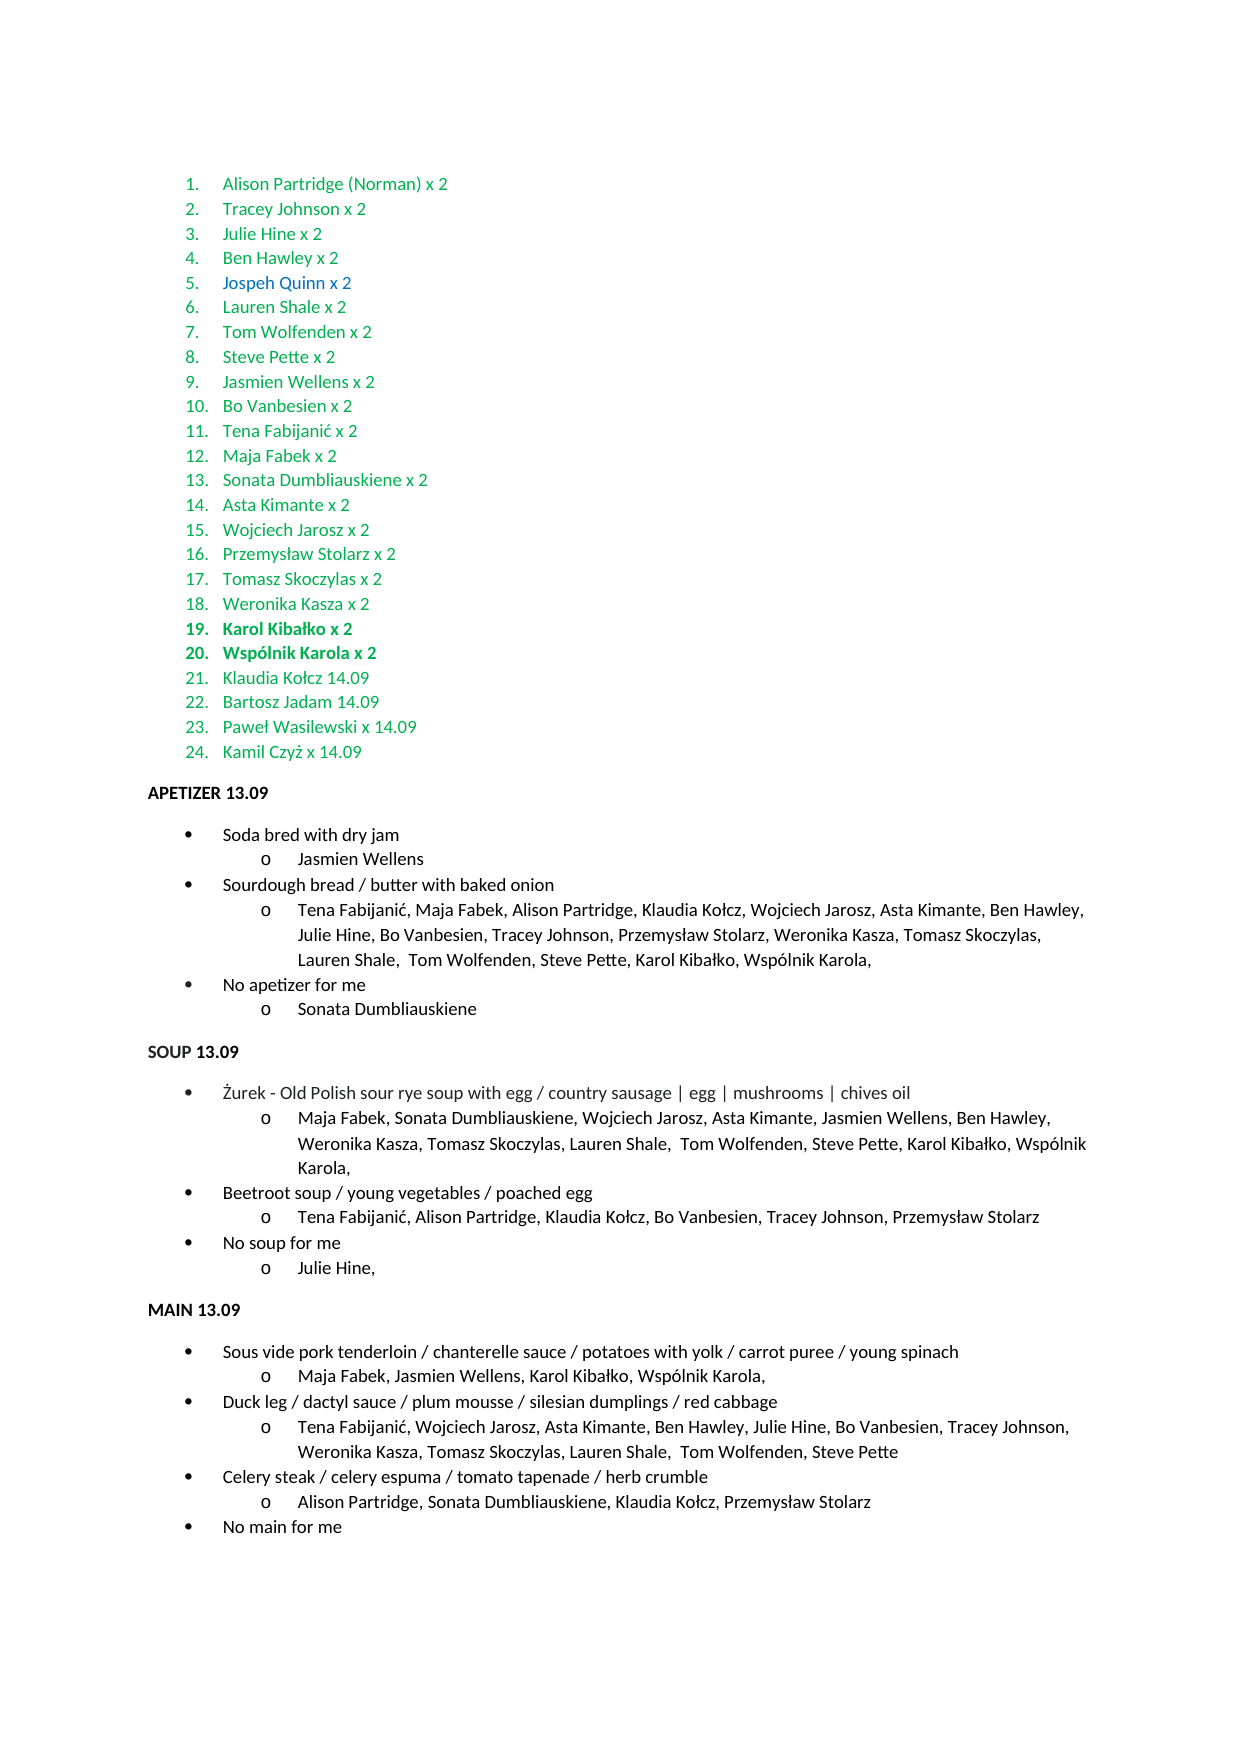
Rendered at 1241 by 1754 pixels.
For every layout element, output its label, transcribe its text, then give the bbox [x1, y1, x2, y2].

list Sourdough bread / butter with baked onion [185, 873, 1093, 896]
list Jospeh Quinn x 2 [185, 271, 1093, 294]
list Klaudia Kołcz 14.09 [185, 666, 1093, 689]
list Wspólnik Karola x 2 [185, 641, 1093, 664]
list Tena Fabijanić, Alison Partridge, Klaudia Kołcz, Bo Vanbesien, Tracey Johnson, Przemysław Stolarz [260, 1206, 1093, 1229]
list Alison Partridge, Sonata Dumbliauskiene, Klaudia Kołcz, Przemysław Stolarz [260, 1490, 1093, 1514]
list Tena Fabijanić, Wojciech Jarosz, Asta Kimante, Ben Hawley, Julie Hine, Bo Vanbesien, Tracey Johnson, Weronika Kasza, Tomasz Skoczylas, Lauren Shale, Tom Wolfenden, Steve Pette [260, 1415, 1093, 1463]
list Sonata Dumbliauskiene x 2 [185, 468, 1093, 491]
list Maja Fabek, Jasmien Wellens, Karol Kibałko, Wspólnik Karola, [260, 1364, 1093, 1388]
list Bartosz Jadam 14.09 [185, 691, 1093, 714]
list Soda bred with dry jam [185, 823, 1093, 846]
list Sonata Dumbliauskiene [260, 998, 1093, 1021]
list Tena Fabijanić x 2 [185, 419, 1093, 442]
list Maja Fabek, Sonata Dumbliauskiene, Wojciech Jarosz, Asta Kimante, Jasmien Wellens, Ben Hawley, Weronika Kasza, Tomasz Skoczylas, Lauren Shale, Tom Wolfenden, Steve Pette, Karol Kibałko, Wspólnik Karola, [260, 1106, 1093, 1179]
list Jasmien Wellens x 2 [185, 370, 1093, 393]
list Żurek - Old Polish sour rye soup with egg / country sausage | egg | mushrooms | chives oil [185, 1081, 1093, 1104]
text APETIZER 13.09 [148, 781, 1093, 804]
list Paweł Wasilewski x 14.09 [185, 715, 1093, 738]
list Jasmien Wellens [260, 847, 1093, 871]
text SOUP 13.09 [196, 1040, 1093, 1063]
list Karol Kibałko x 2 [185, 617, 1093, 639]
list Asta Kimante x 2 [185, 493, 1093, 516]
list Bo Vanbesien x 2 [185, 394, 1093, 417]
list No soup for me [185, 1231, 1093, 1254]
list Przemysław Stolarz x 2 [185, 543, 1093, 566]
list Tena Fabijanić, Maja Fabek, Alison Partridge, Klaudia Kołcz, Wojciech Jarosz, Asta Kimante, Ben Hawley, Julie Hine, Bo Vanbesien, Tracey Johnson, Przemysław Stolarz, Weronika Kasza, Tomasz Skoczylas, Lauren Shale, Tom Wolfenden, Steve Pette, Karol Kibałko, Wspólnik Karola, [260, 898, 1093, 971]
list Julie Hine, [260, 1256, 1093, 1280]
list No main for me [185, 1516, 1093, 1539]
list Sous vide pork tenderloin / chanterelle sauce / potatoes with yolk / carrot puree / young spinach [185, 1340, 1093, 1363]
text MAIN 13.09 [148, 1298, 1093, 1321]
list Tom Wolfenden x 2 [185, 320, 1093, 343]
list Kamil Czyż x 14.09 [185, 740, 1093, 763]
list Tracey Johnson x 2 [185, 197, 1093, 220]
list Tomasz Skoczylas x 2 [185, 567, 1093, 590]
list Wojciech Jarosz x 2 [185, 518, 1093, 541]
list Alison Partridge (Norman) x 2 [185, 172, 1093, 195]
list No apetizer for me [185, 973, 1093, 996]
list Maja Fabek x 2 [185, 444, 1093, 467]
list Julie Hine x 2 [185, 222, 1093, 244]
list Celery steak / celery espuma / tomato tapenade / herb crumble [185, 1465, 1093, 1488]
list Ben Hawley x 2 [185, 246, 1093, 269]
list Duck leg / dactyl sauce / plum mousse / silesian dumplings / red cabbage [185, 1390, 1093, 1413]
list Weronika Kasza x 2 [185, 592, 1093, 615]
list Steve Pette x 2 [185, 345, 1093, 368]
list Beetroot soup / young vegetables / poached egg [185, 1181, 1093, 1204]
list Lauren Shale x 2 [185, 296, 1093, 319]
